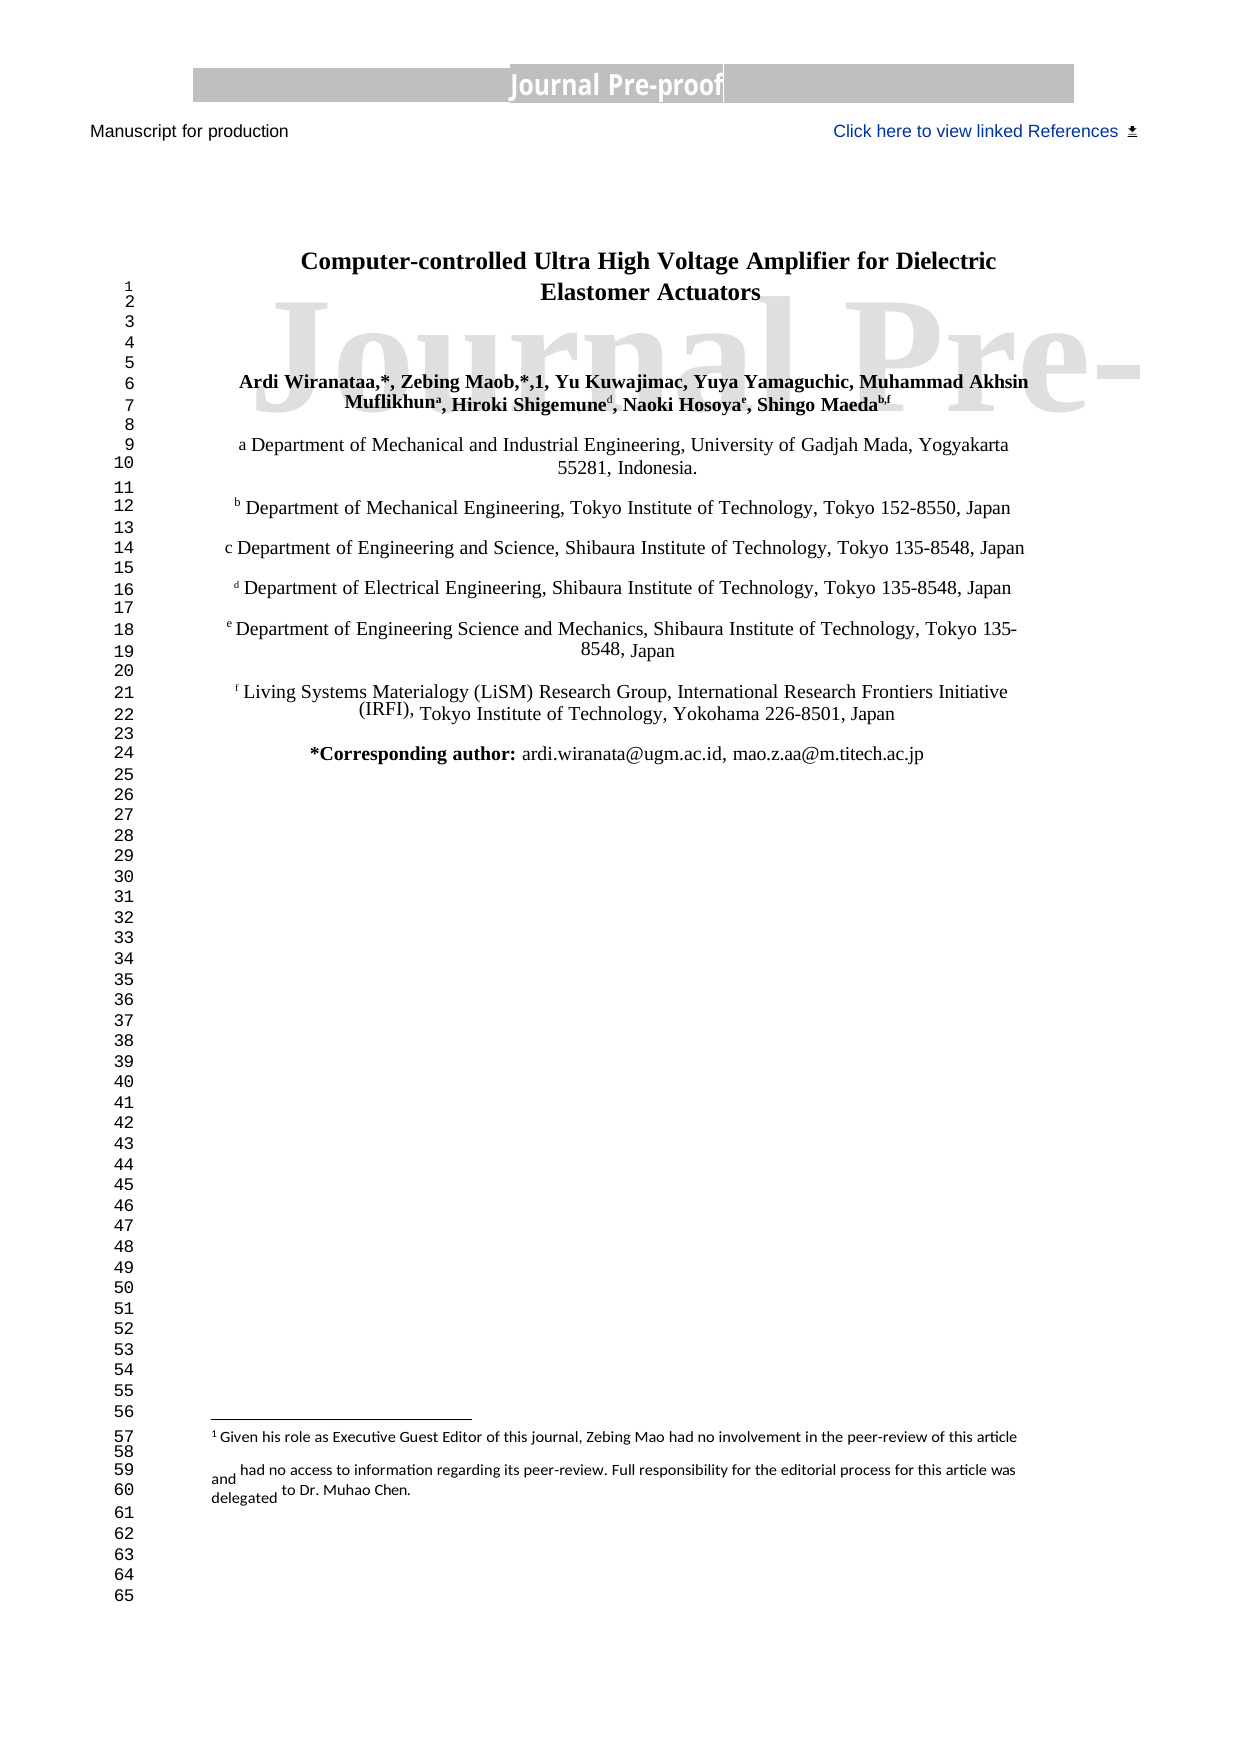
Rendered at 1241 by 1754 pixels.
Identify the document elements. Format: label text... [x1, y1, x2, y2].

text 39 [113, 1052, 1155, 1072]
text 17 [113, 600, 1155, 617]
text 3 [124, 313, 1155, 333]
list f Living Systems Materialogy (LiSM) Research Group, International Research Frontiers Initiative [113, 680, 1155, 702]
text 14 c Department of Engineering and Science, Shibaura Institute of Technology, Tokyo 135-8548, Japan [113, 537, 1155, 559]
list delegated to Dr. Muhao Chen. [113, 1480, 1155, 1500]
text 16 d Department of Electrical Engineering, Shibaura Institute of Technology, Tokyo 135-8548, Japan [113, 577, 1155, 600]
text 48 [113, 1238, 1155, 1258]
text 8 [124, 416, 1155, 434]
text 50 [113, 1279, 1155, 1299]
text 27 [113, 806, 1155, 826]
text 26 [113, 785, 1155, 805]
text Computer-controlled Ultra High Voltage Amplifier for Dielectric [300, 246, 1155, 274]
text 10 55281, Indonesia. [113, 456, 1155, 479]
list e Department of Engineering Science and Mechanics, Shibaura Institute of Technology, Tokyo 135- [113, 617, 1155, 640]
text 25 [113, 765, 1155, 784]
text 35 [113, 970, 1155, 990]
text 55 [113, 1382, 1155, 1402]
text 33 [113, 929, 1155, 949]
list (IRFI), Tokyo Institute of Technology, Yokohama 226-8501, Japan [113, 703, 1155, 725]
list 1 Given his role as Executive Guest Editor of this journal, Zebing Mao had no involvement in the peer-review of this article [113, 1422, 1155, 1448]
text 23 [113, 725, 1155, 743]
text 51 [113, 1299, 1155, 1319]
text 44 [113, 1155, 1155, 1175]
text 34 [113, 949, 1155, 970]
text 29 [113, 847, 1155, 867]
subtitle Ardi Wiranataa,*, Zebing Maob,*,1, Yu Kuwajimac, Yuya Yamaguchic, Muhammad Akhsin [124, 372, 1155, 394]
text 15 [113, 559, 1155, 577]
text 9 a Department of Mechanical and Industrial Engineering, University of Gadjah Mada, Yogyakarta [124, 434, 1155, 456]
text 47 [113, 1217, 1155, 1237]
text 38 [113, 1032, 1155, 1052]
text 31 [113, 888, 1155, 908]
text 12 b Department of Mechanical Engineering, Tokyo Institute of Technology, Tokyo 152-8550, Japan [113, 497, 1155, 519]
text 41 [113, 1094, 1155, 1114]
text 30 [113, 867, 1155, 887]
text 53 [113, 1341, 1155, 1361]
text 28 [113, 826, 1155, 846]
text 4 [124, 333, 1155, 353]
text 37 [113, 1011, 1155, 1031]
text 36 [113, 991, 1155, 1011]
picture [1127, 126, 1138, 137]
text 46 [113, 1196, 1155, 1217]
text 43 [113, 1135, 1155, 1155]
text 20 [113, 662, 1155, 680]
text 45 [113, 1176, 1155, 1196]
text 49 [113, 1258, 1155, 1278]
list and had no access to information regarding its peer-review. Full responsibility for the editorial process for this article was [113, 1459, 1155, 1480]
text 54 [113, 1361, 1155, 1381]
text 52 [113, 1320, 1155, 1340]
text 1 Elastomer Actuators [124, 277, 1155, 308]
list Muflikhuna, Hiroki Shigemuned, Naoki Hosoyae, Shingo Maedab,f [124, 394, 1155, 416]
text 42 [113, 1114, 1155, 1134]
text 13 [113, 519, 1155, 537]
text 40 [113, 1073, 1155, 1093]
list 8548, Japan [113, 640, 1155, 662]
text 11 [113, 479, 1155, 497]
text 5 [124, 354, 1155, 372]
text 24 *Corresponding author: ardi.wiranata@ugm.ac.id, mao.z.aa@m.titech.ac.jp [113, 743, 1155, 765]
text 32 [113, 908, 1155, 929]
text Manuscript for production Click here to view linked References [90, 120, 1155, 141]
